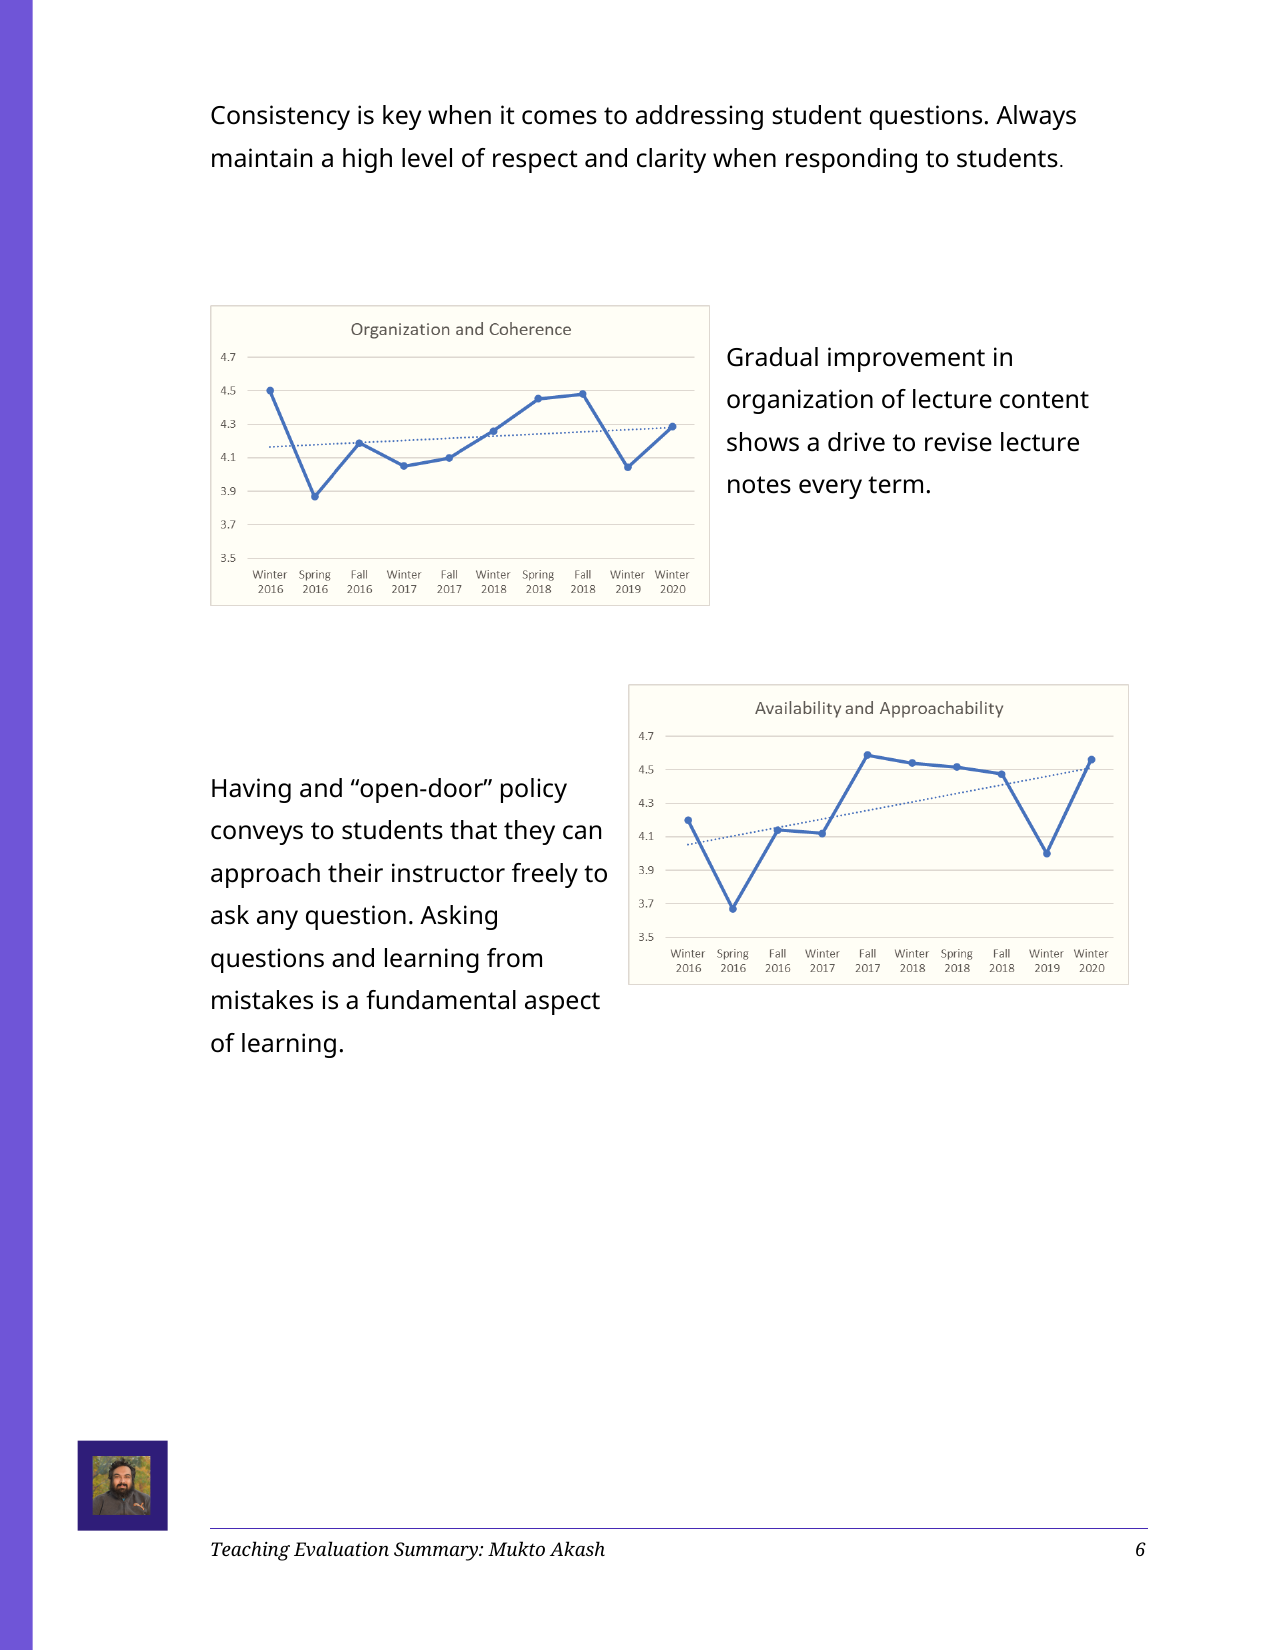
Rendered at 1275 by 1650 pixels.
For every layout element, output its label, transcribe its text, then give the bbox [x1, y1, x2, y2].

picture [92, 1456, 151, 1515]
text Having and “open-door” policy conveys to students that they can approach their instructor freely to ask any question. Asking questions and learning from mistakes is a fundamental aspect of learning. [210, 770, 1147, 1059]
text Consistency is key when it comes to addressing student questions. Always maintain a high level of respect and clarity when responding to students. [210, 98, 1147, 174]
picture [628, 684, 1129, 985]
text Gradual improvement in organization of lecture content shows a drive to revise lecture notes every term. [710, 339, 1147, 501]
picture [210, 305, 710, 606]
